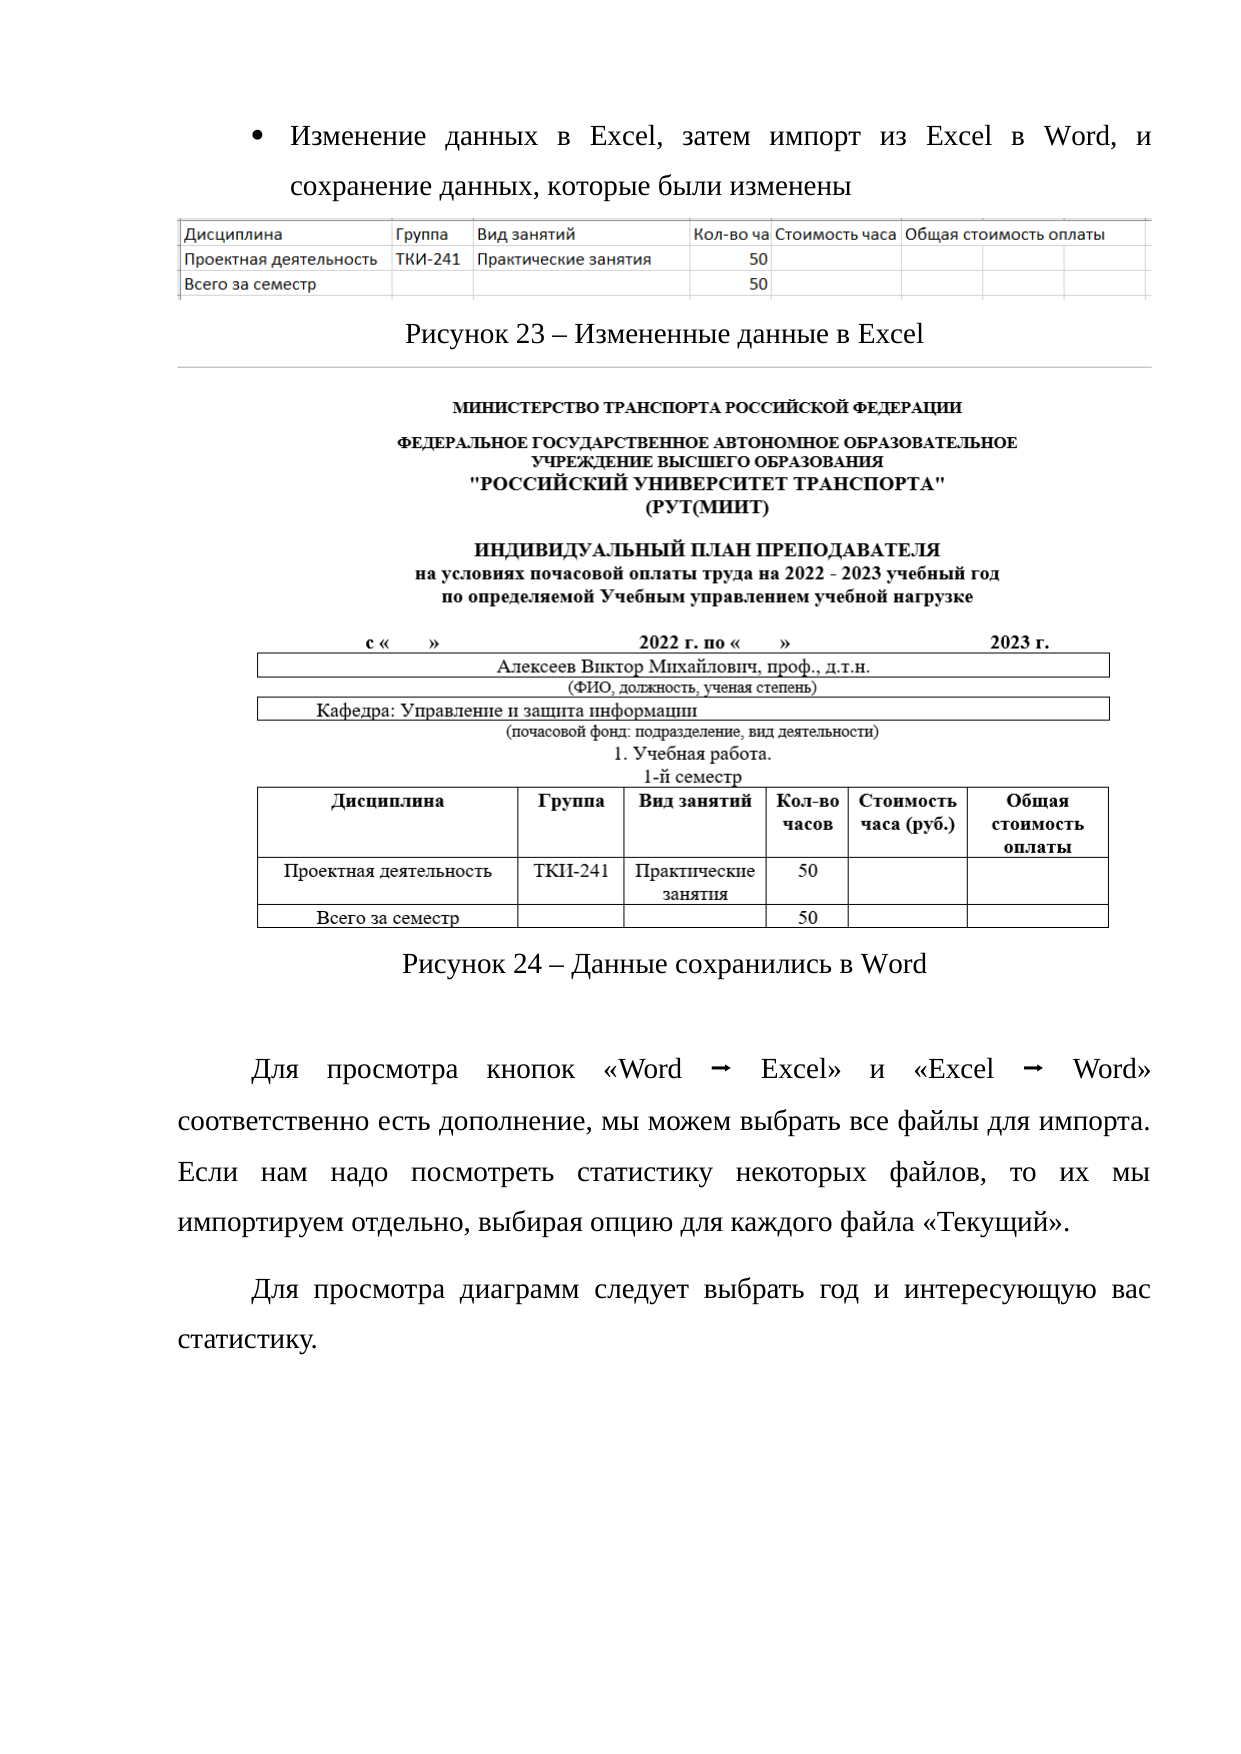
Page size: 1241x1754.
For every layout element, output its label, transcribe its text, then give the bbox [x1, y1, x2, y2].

text Для просмотра диаграмм следует выбрать год и интересующую вас статистику. [177, 1271, 1152, 1355]
text Рисунок 24 – Данные сохранились в Word [177, 946, 1152, 980]
text Рисунок 23 – Измененные данные в Excel [177, 316, 1152, 349]
text Для просмотра кнопок «Word ⭢ Excel» и «Excel ⭢ Word» соответственно есть дополнение, мы можем выбрать все файлы для импорта. Если нам надо посмотреть статистику некоторых файлов, то их мы импортируем отдельно, выбирая опцию для каждого файла «Текущий». [177, 1047, 1152, 1237]
list Изменение данных в Excel, затем импорт из Excel в Word, и сохранение данных, которые были изменены [252, 118, 1152, 202]
picture [177, 218, 1152, 300]
picture [177, 366, 1152, 930]
